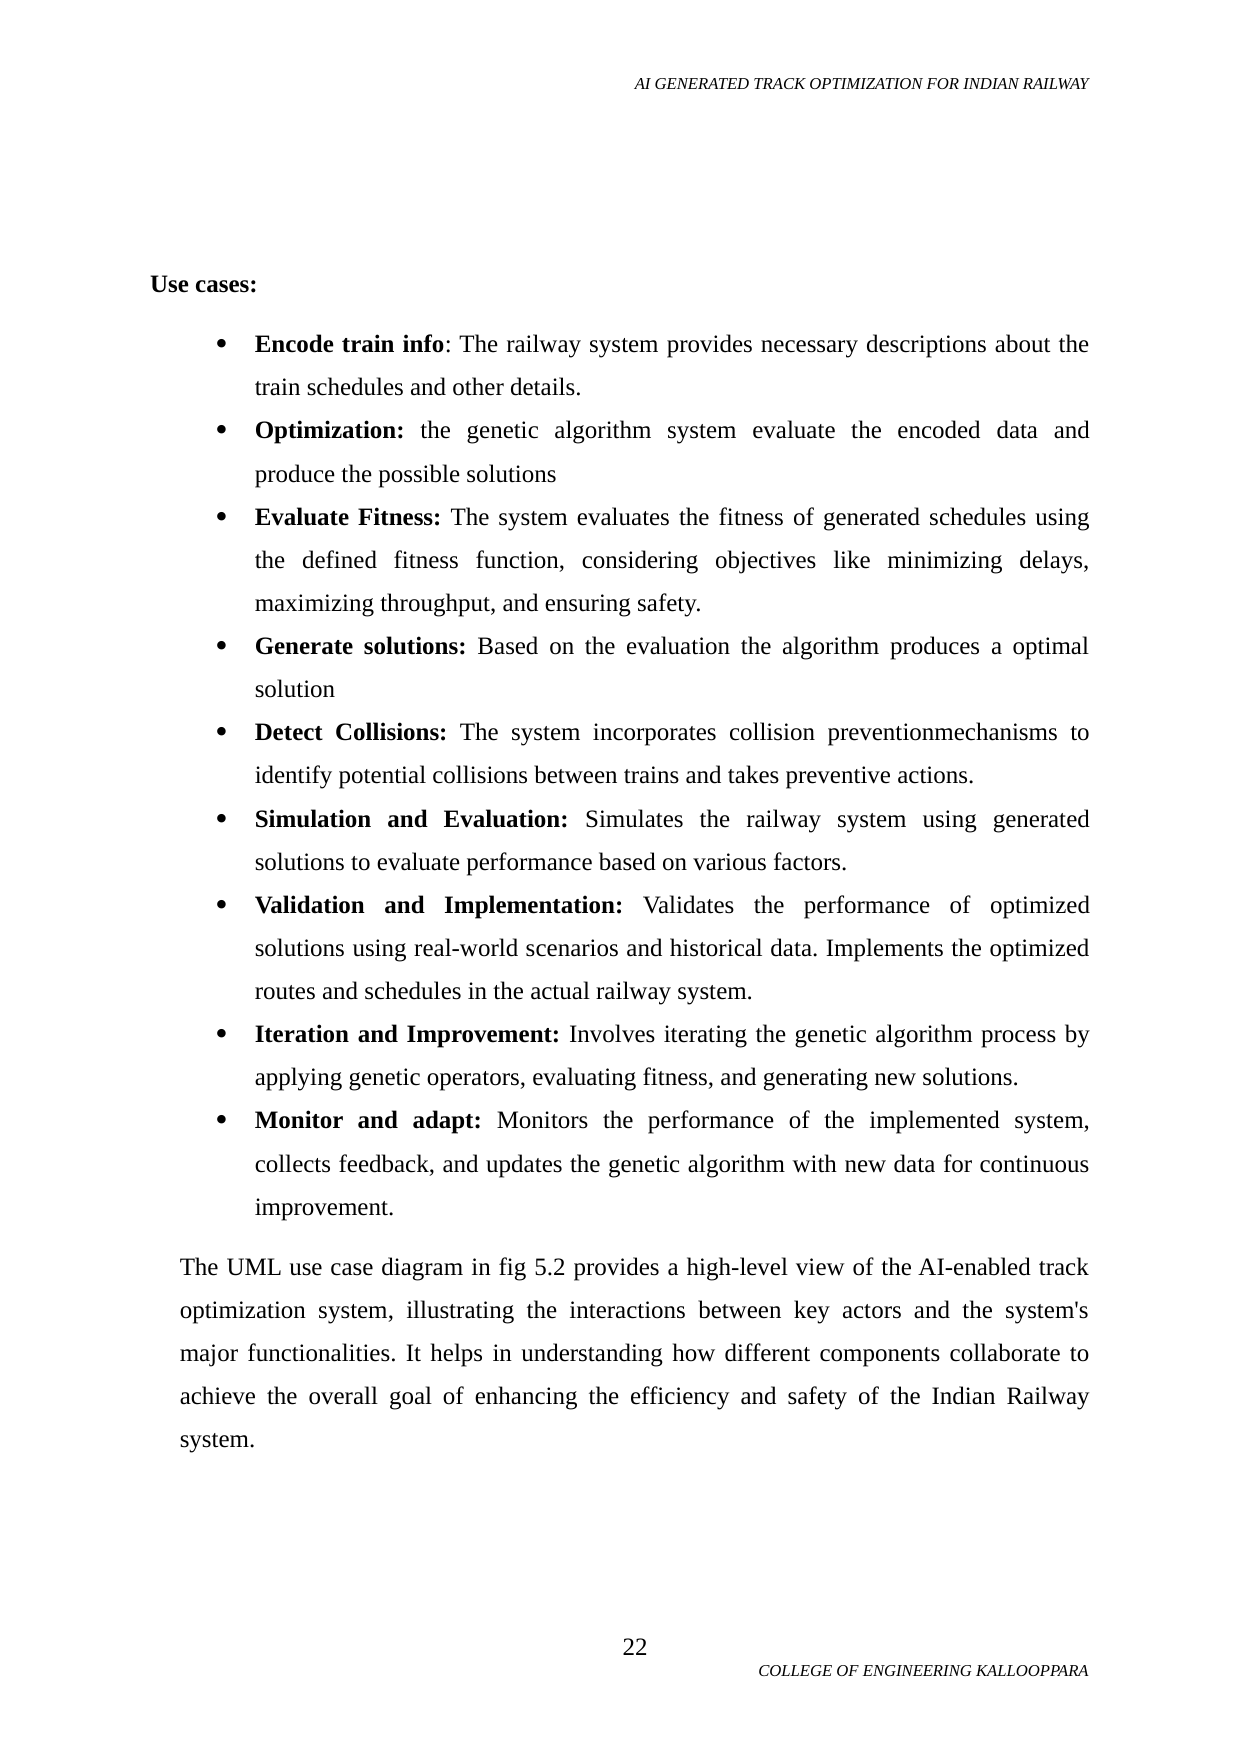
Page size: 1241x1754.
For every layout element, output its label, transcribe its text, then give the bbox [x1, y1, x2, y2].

list Encode train info: The railway system provides necessary descriptions about the train schedules and other details. [217, 329, 1090, 401]
list Detect Collisions: The system incorporates collision preventionmechanisms to identify potential collisions between trains and takes preventive actions. [217, 717, 1090, 789]
list Validation and Implementation: Validates the performance of optimized solutions using real-world scenarios and historical data. Implements the optimized routes and schedules in the actual railway system. [217, 890, 1090, 1005]
text The UML use case diagram in fig 5.2 provides a high-level view of the AI-enabled track optimization system, illustrating the interactions between key actors and the system's major functionalities. It helps in understanding how different components collaborate to achieve the overall goal of enhancing the efficiency and safety of the Indian Railway system. [179, 1252, 1090, 1453]
list Iteration and Improvement: Involves iterating the genetic algorithm process by applying genetic operators, evaluating fitness, and generating new solutions. [217, 1019, 1090, 1091]
list Simulation and Evaluation: Simulates the railway system using generated solutions to evaluate performance based on various factors. [217, 804, 1090, 876]
list Evaluate Fitness: The system evaluates the fitness of generated schedules using the defined fitness function, considering objectives like minimizing delays, maximizing throughput, and ensuring safety. [217, 502, 1090, 617]
list Monitor and adapt: Monitors the performance of the implemented system, collects feedback, and updates the genetic algorithm with new data for continuous improvement. [217, 1106, 1090, 1221]
text Use cases: [150, 269, 1090, 298]
list Optimization: the genetic algorithm system evaluate the encoded data and produce the possible solutions [217, 416, 1090, 487]
list Generate solutions: Based on the evaluation the algorithm produces a optimal solution [217, 631, 1090, 703]
